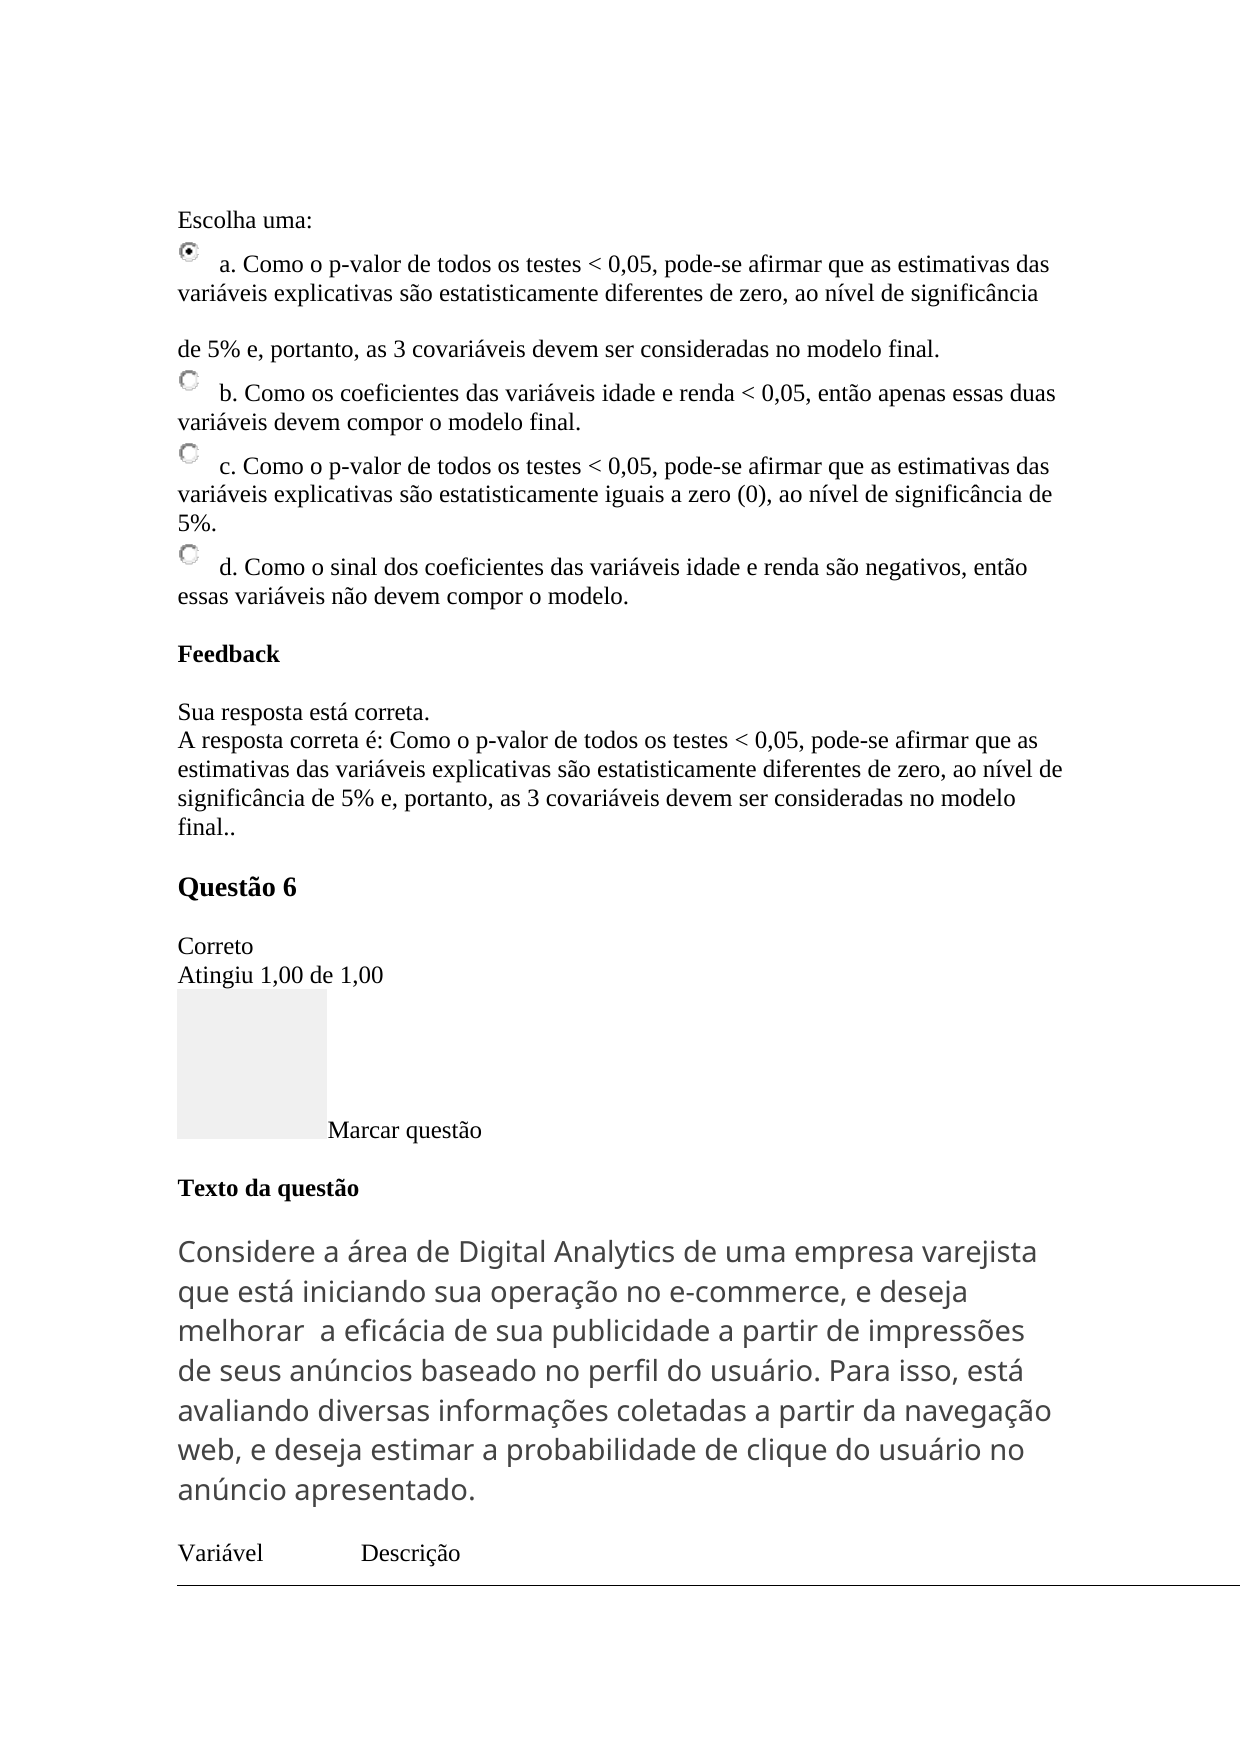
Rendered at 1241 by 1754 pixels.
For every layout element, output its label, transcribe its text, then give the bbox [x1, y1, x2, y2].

text Correto [177, 931, 1063, 960]
text Questão 6 [177, 869, 1063, 902]
table_header Descrição [361, 1538, 1240, 1584]
text A resposta correta é: Como o p-valor de todos os testes < 0,05, pode-se afirmar que as estimativas das variáveis explicativas são estatisticamente diferentes de zero, ao nível de significância de 5% e, portanto, as 3 covariáveis devem ser consideradas no modelo final.. [177, 725, 1063, 840]
text Atingiu 1,00 de 1,00 [177, 960, 1063, 989]
text Marcar questão [177, 989, 1063, 1144]
text a. Como o p-valor de todos os testes < 0,05, pode-se afirmar que as estimativas das variáveis explicativas são estatisticamente diferentes de zero, ao nível de significância de 5% e, portanto, as 3 covariáveis devem ser consideradas no modelo final. [177, 234, 1063, 363]
text Considere a área de Digital Analytics de uma empresa varejista que está iniciando sua operação no e-commerce, e deseja melhorar a eficácia de sua publicidade a partir de impressões de seus anúncios baseado no perfil do usuário. Para isso, está avaliando diversas informações coletadas a partir da navegação web, e deseja estimar a probabilidade de clique do usuário no anúncio apresentado. [177, 1231, 1063, 1509]
text Sua resposta está correta. [177, 697, 1063, 725]
text Escolha uma: [177, 206, 1063, 234]
text c. Como o p-valor de todos os testes < 0,05, pode-se afirmar que as estimativas das variáveis explicativas são estatisticamente iguais a zero (0), ao nível de significância de 5%. [177, 436, 1063, 537]
text d. Como o sinal dos coeficientes das variáveis idade e renda são negativos, então essas variáveis não devem compor o modelo. [177, 537, 1063, 609]
text Texto da questão [177, 1173, 1063, 1202]
text b. Como os coeficientes das variáveis idade e renda < 0,05, então apenas essas duas variáveis devem compor o modelo final. [177, 363, 1063, 436]
table_header Variável [177, 1538, 361, 1584]
text Feedback [177, 639, 1063, 667]
